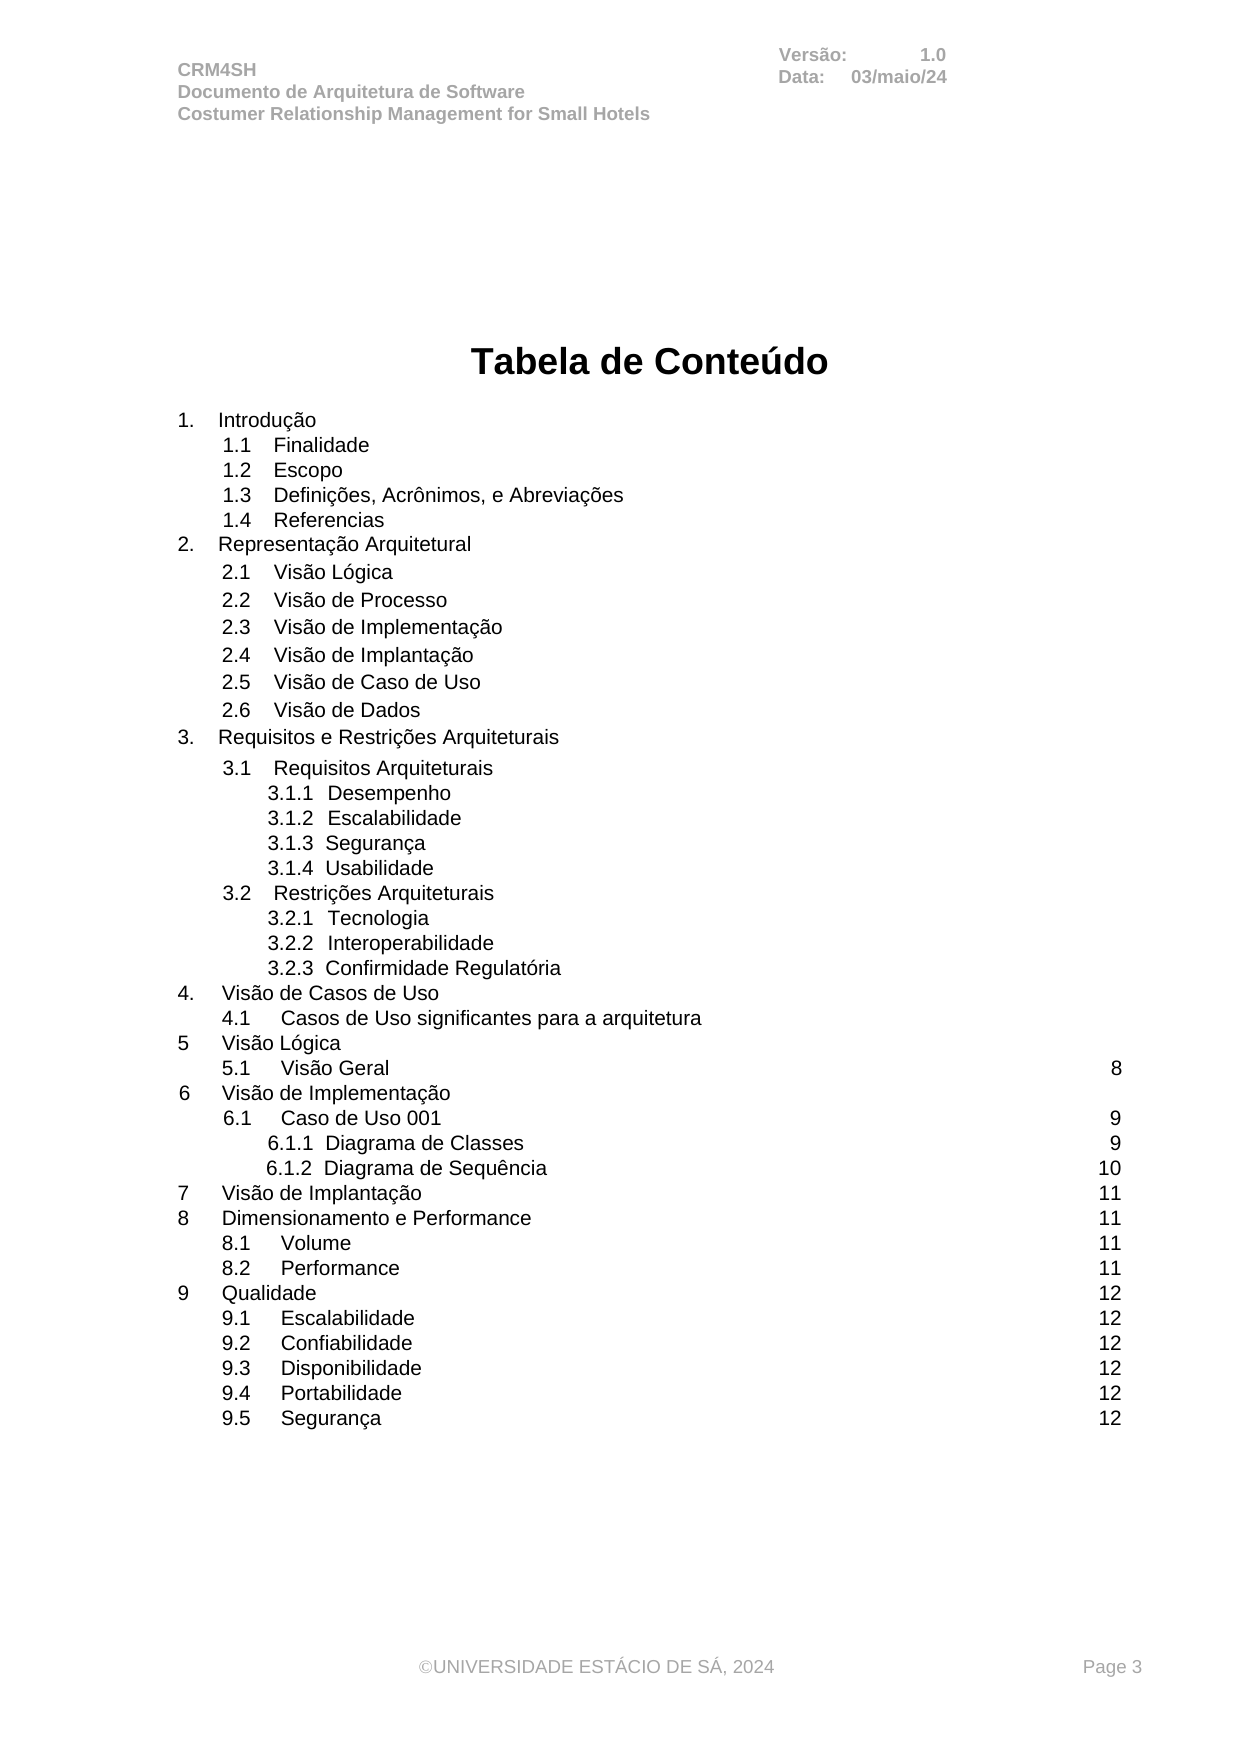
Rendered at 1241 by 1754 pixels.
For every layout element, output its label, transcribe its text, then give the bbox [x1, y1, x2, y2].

text 9.1 Escalabilidade 12 [222, 1305, 1122, 1330]
text 5 Visão Lógica 8 [177, 1030, 1122, 1055]
text 3.2.3 Confirmidade Regulatória 7 [267, 955, 1122, 980]
text 2.1 Visão Lógica 5 [222, 560, 1122, 584]
text 9.2 Confiabilidade 12 [222, 1330, 1122, 1355]
text 6 Visão de Implementação 9 [177, 1080, 1122, 1105]
text 2.6 Visão de Dados 6 [222, 697, 1122, 721]
text 3.1 Requisitos Arquiteturais 6 [222, 755, 1122, 780]
text 3.1.3 Segurança 6 [267, 830, 1122, 855]
text 8.1 Volume 11 8.2 Performance 11 [222, 1230, 1122, 1280]
text 3. Requisitos e Restrições Arquiteturais 6 [177, 725, 1122, 749]
text 3.2 Restrições Arquiteturais 6 [222, 880, 1122, 905]
text 3.1.4 Usabilidade 6 [267, 855, 1122, 880]
text 3.2.1 Tecnologia 6 3.2.2 Interoperabilidade 7 [267, 905, 1122, 955]
text 9.4 Portabilidade 12 [222, 1380, 1122, 1405]
text 8 Dimensionamento e Performance 11 [177, 1205, 1122, 1230]
text 2.2 Visão de Processo 5 [222, 587, 1122, 611]
text 5.1 Visão Geral 8 [222, 1055, 1122, 1080]
text 1.3 Definições, Acrônimos, e Abreviações 4 [222, 482, 1122, 507]
text 3.1.1 Desempenho 6 3.1.2 Escalabilidade 6 [267, 780, 1122, 830]
text 2.4 Visão de Implantação 5 [222, 642, 1122, 666]
text 4. Visão de Casos de Uso 7 [177, 980, 1122, 1005]
text 9.5 Segurança 12 [222, 1405, 1122, 1430]
text 9.3 Disponibilidade 12 [222, 1355, 1122, 1380]
text 1. Introdução 4 [177, 408, 1122, 432]
text 1.4 Referencias 5 [222, 507, 1122, 532]
text 2. Representação Arquitetural 5 [177, 532, 1122, 556]
text 2.5 Visão de Caso de Uso 6 [222, 670, 1122, 694]
text 9 Qualidade 12 [177, 1280, 1122, 1305]
text 1.1 Finalidade 4 [222, 432, 1122, 457]
text Tabela de Conteúdo [177, 339, 1122, 383]
text 4.1 Casos de Uso significantes para a arquitetura 7 [222, 1005, 1122, 1030]
text 2.3 Visão de Implementação 5 [222, 615, 1122, 639]
text 6.1 Caso de Uso 001 9 [222, 1105, 1122, 1130]
text 6.1.1 Diagrama de Classes 9 6.1.2 Diagrama de Sequência 10 [266, 1130, 1122, 1180]
text 7 Visão de Implantação 11 [177, 1180, 1122, 1205]
text 1.2 Escopo 4 [222, 457, 1122, 482]
